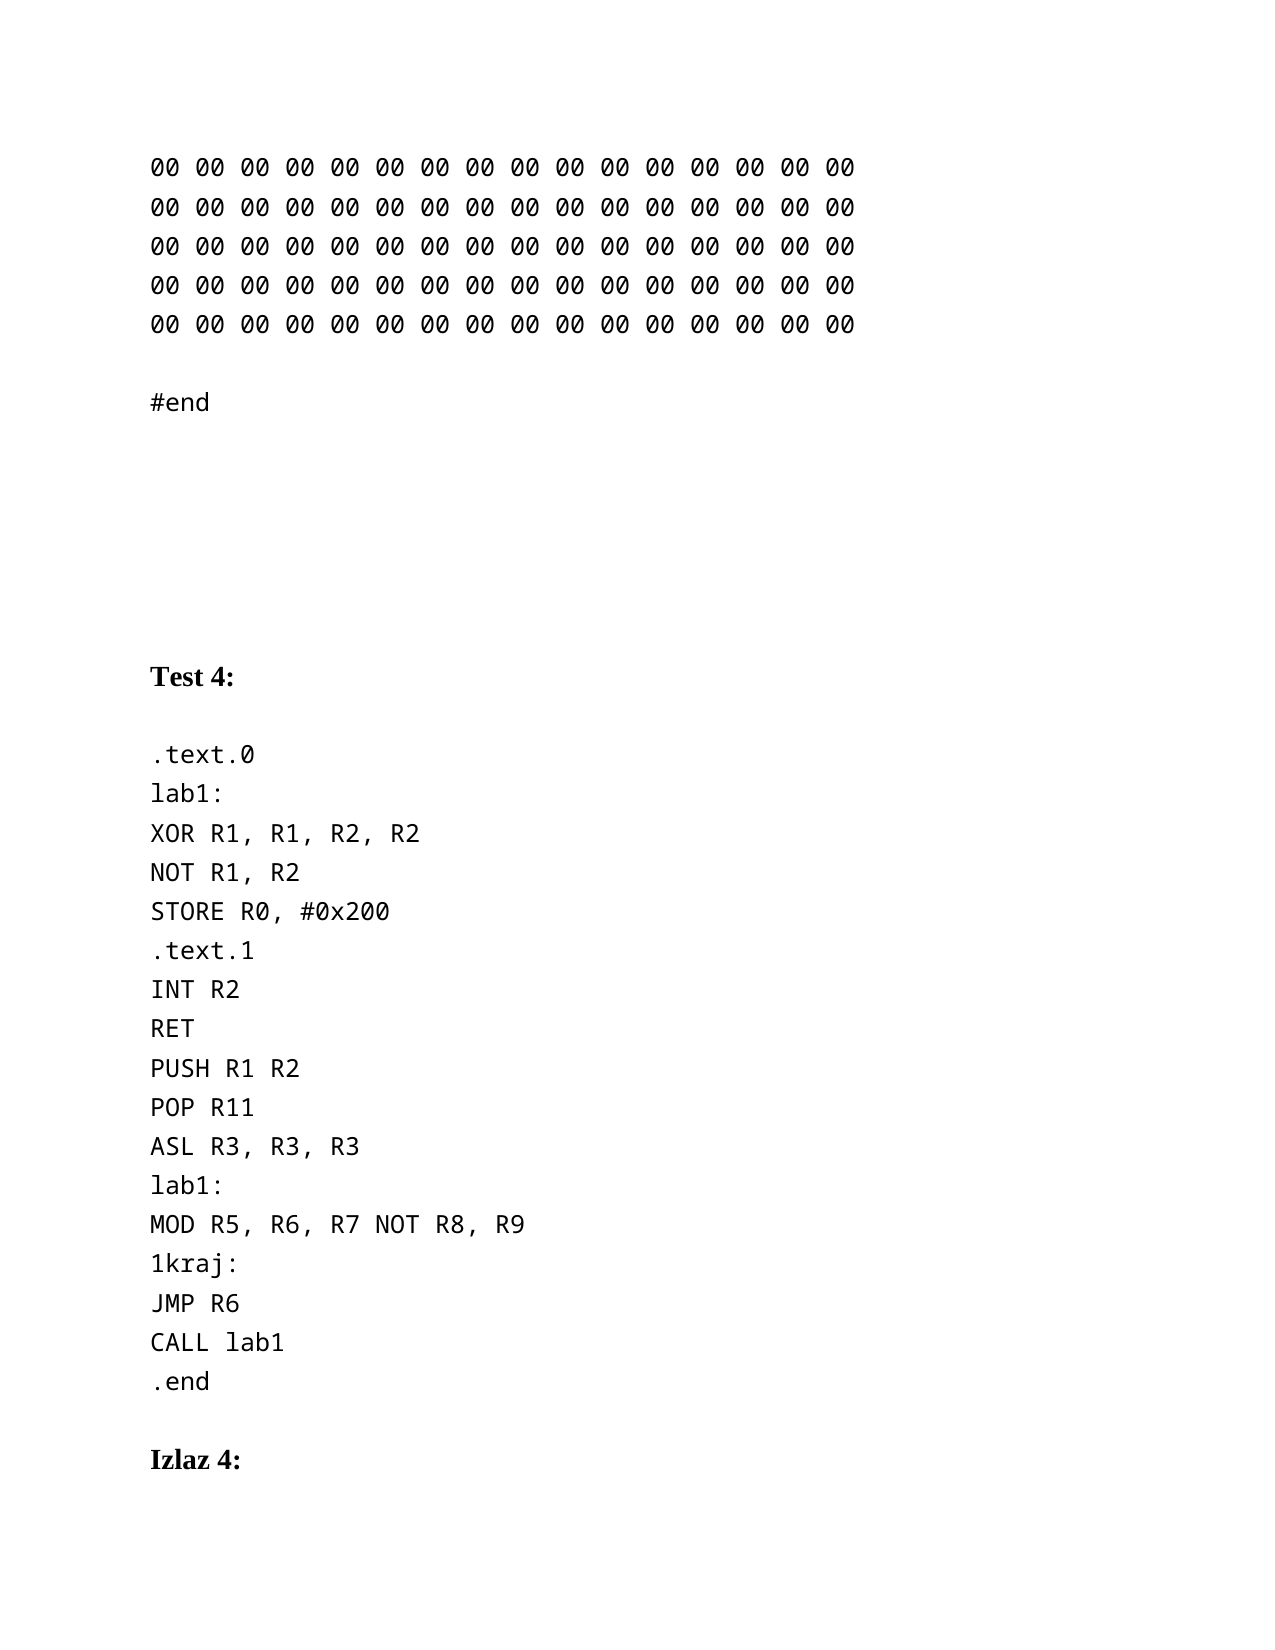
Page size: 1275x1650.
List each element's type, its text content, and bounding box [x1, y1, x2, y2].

text lab1: [150, 1168, 1125, 1202]
text lab1: [150, 776, 1125, 810]
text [150, 189, 1125, 223]
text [150, 267, 1125, 302]
text CALL lab1 [150, 1324, 1125, 1358]
text ASL R3, R3, R3 [150, 1128, 1125, 1163]
text NOT R1, R2 [150, 854, 1125, 888]
text .text.1 [150, 933, 1125, 967]
text INT R2 [150, 972, 1125, 1006]
text #end [150, 385, 1125, 419]
text XOR R1, R1, R2, R2 [150, 815, 1125, 849]
text PUSH R1 R2 [150, 1050, 1125, 1084]
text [150, 150, 1125, 184]
text STORE R0, #0x200 [150, 893, 1125, 928]
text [150, 228, 1125, 262]
text MOD R5, R6, R7 NOT R8, R9 [150, 1207, 1125, 1241]
text RET [150, 1011, 1125, 1045]
text Izlaz 4: [150, 1442, 1125, 1475]
text Test 4: [150, 659, 1125, 693]
text JMP R6 [150, 1285, 1125, 1319]
text POP R11 [150, 1089, 1125, 1123]
text 00 00 00 00 00 00 00 00 00 00 00 00 00 00 00 00 [150, 307, 1125, 341]
text 1kraj: [150, 1246, 1125, 1280]
text .end [150, 1363, 1125, 1398]
text .text.0 [150, 737, 1125, 771]
